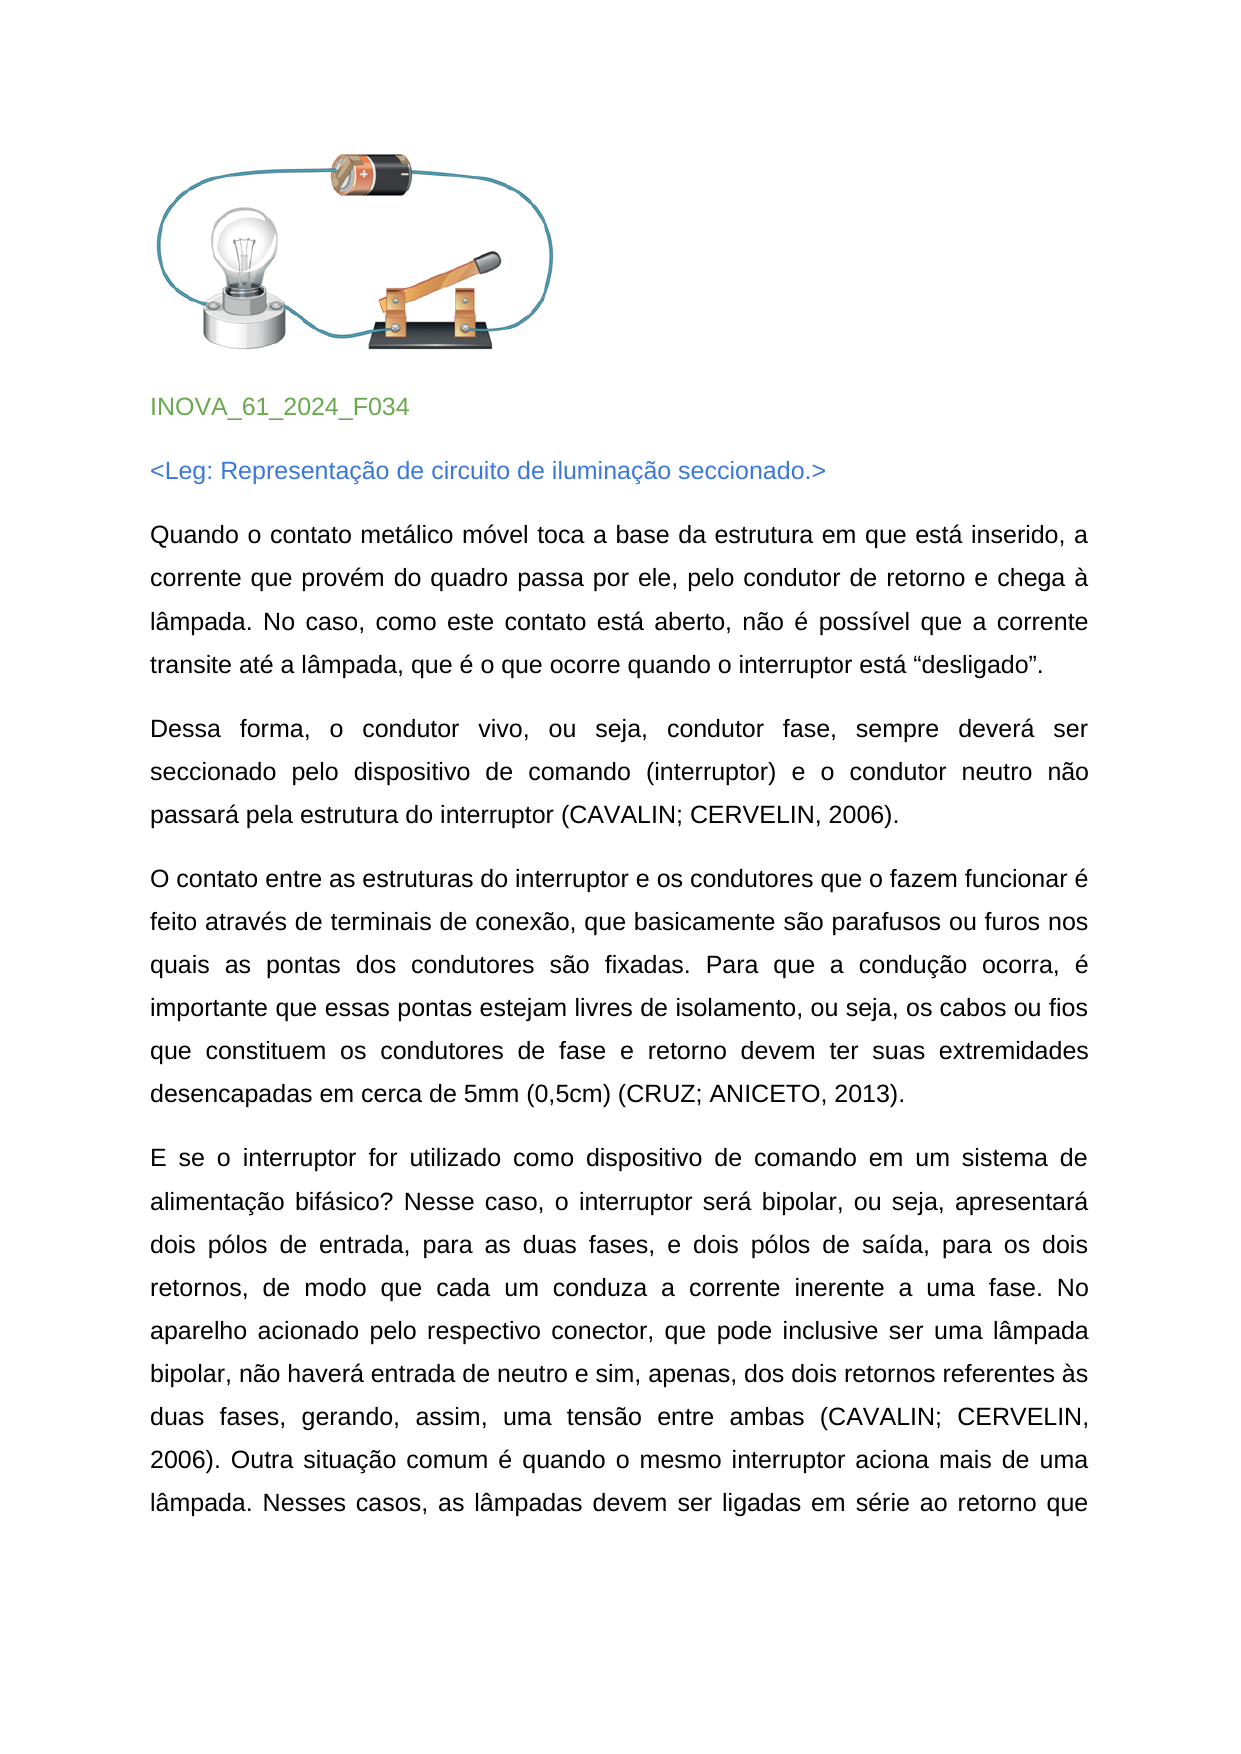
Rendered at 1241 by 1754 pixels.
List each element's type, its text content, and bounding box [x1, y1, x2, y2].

text Dessa forma, o condutor vivo, ou seja, condutor fase, sempre deverá ser seccionado pelo dispositivo de comando (interruptor) e o condutor neutro não passará pela estrutura do interruptor (CAVALIN; CERVELIN, 2006). [150, 713, 1090, 828]
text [150, 1143, 1090, 1517]
text INOVA_61_2024_F034 [150, 392, 1090, 421]
text Quando o contato metálico móvel toca a base da estrutura em que está inserido, a corrente que provém do quadro passa por ele, pelo condutor de retorno e chega à lâmpada. No caso, como este contato está aberto, não é possível que a corrente transite até a lâmpada, que é o que ocorre quando o interruptor está “desligado”. [150, 520, 1090, 678]
text O contato entre as estruturas do interruptor e os condutores que o fazem funcionar é feito através de terminais de conexão, que basicamente são parafusos ou furos nos quais as pontas dos condutores são fixadas. Para que a condução ocorra, é importante que essas pontas estejam livres de isolamento, ou seja, os cabos ou fios que constituem os condutores de fase e retorno devem ter suas extremidades desencapadas em cerca de 5mm (0,5cm) (CRUZ; ANICETO, 2013). [150, 864, 1090, 1108]
text <Leg: Representação de circuito de iluminação seccionado.> [150, 456, 1090, 485]
picture [150, 150, 570, 357]
